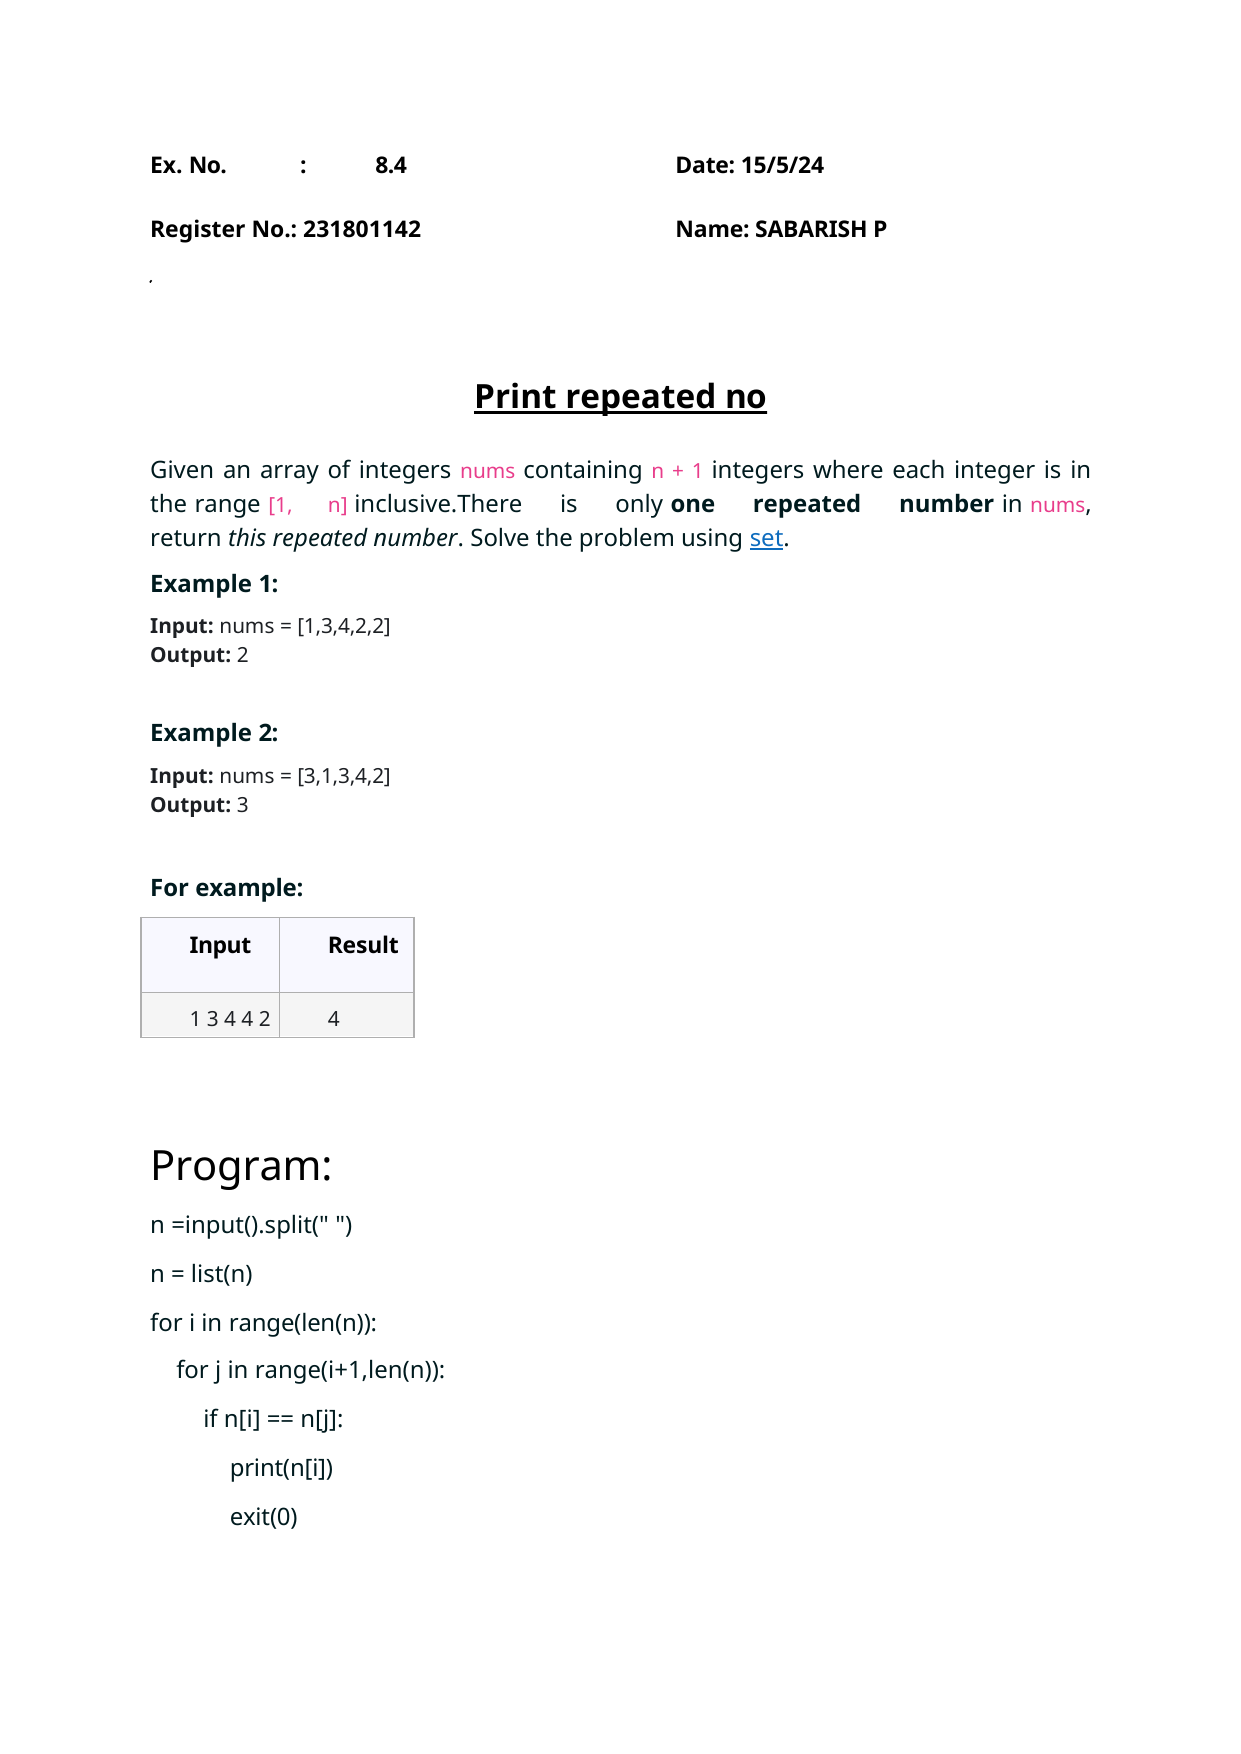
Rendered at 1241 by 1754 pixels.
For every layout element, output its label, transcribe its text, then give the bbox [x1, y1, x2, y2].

subtitle Program: [150, 1136, 1173, 1193]
text print(n[i]) exit(0) [229, 1451, 360, 1532]
text Given an array of integers nums containing n + 1 integers where each integer is in the range [1, n] inclusive.There is only one repeated number in nums, return this repeated number. Solve the problem using set. [150, 453, 1092, 553]
text Print repeated no [142, 373, 1099, 418]
table_header Result [280, 918, 413, 992]
text n =input().split(" ") n = list(n) [150, 1208, 360, 1289]
text Register No.: 231801142 Name: SABARISH P [150, 213, 1173, 245]
text for j in range(i+1,len(n)): if n[i] == n[j]: [176, 1352, 459, 1434]
text Output: 2 [150, 640, 1173, 669]
text For example: [150, 871, 1173, 903]
text Ex. No. : 8.4 Date: 15/5/24 [150, 149, 1173, 180]
table_header Input [142, 918, 279, 992]
text Input: nums = [3,1,3,4,2] [150, 761, 1173, 789]
text for i in range(len(n)): [150, 1306, 1173, 1339]
text Input: nums = [1,3,4,2,2] [150, 611, 1173, 640]
text Output: 3 [150, 790, 1173, 818]
text Example 1: [150, 567, 1173, 599]
text Example 2: [150, 716, 1173, 748]
table_cell 4 [280, 993, 413, 1036]
table_cell 1 3 4 4 2 [142, 993, 279, 1036]
